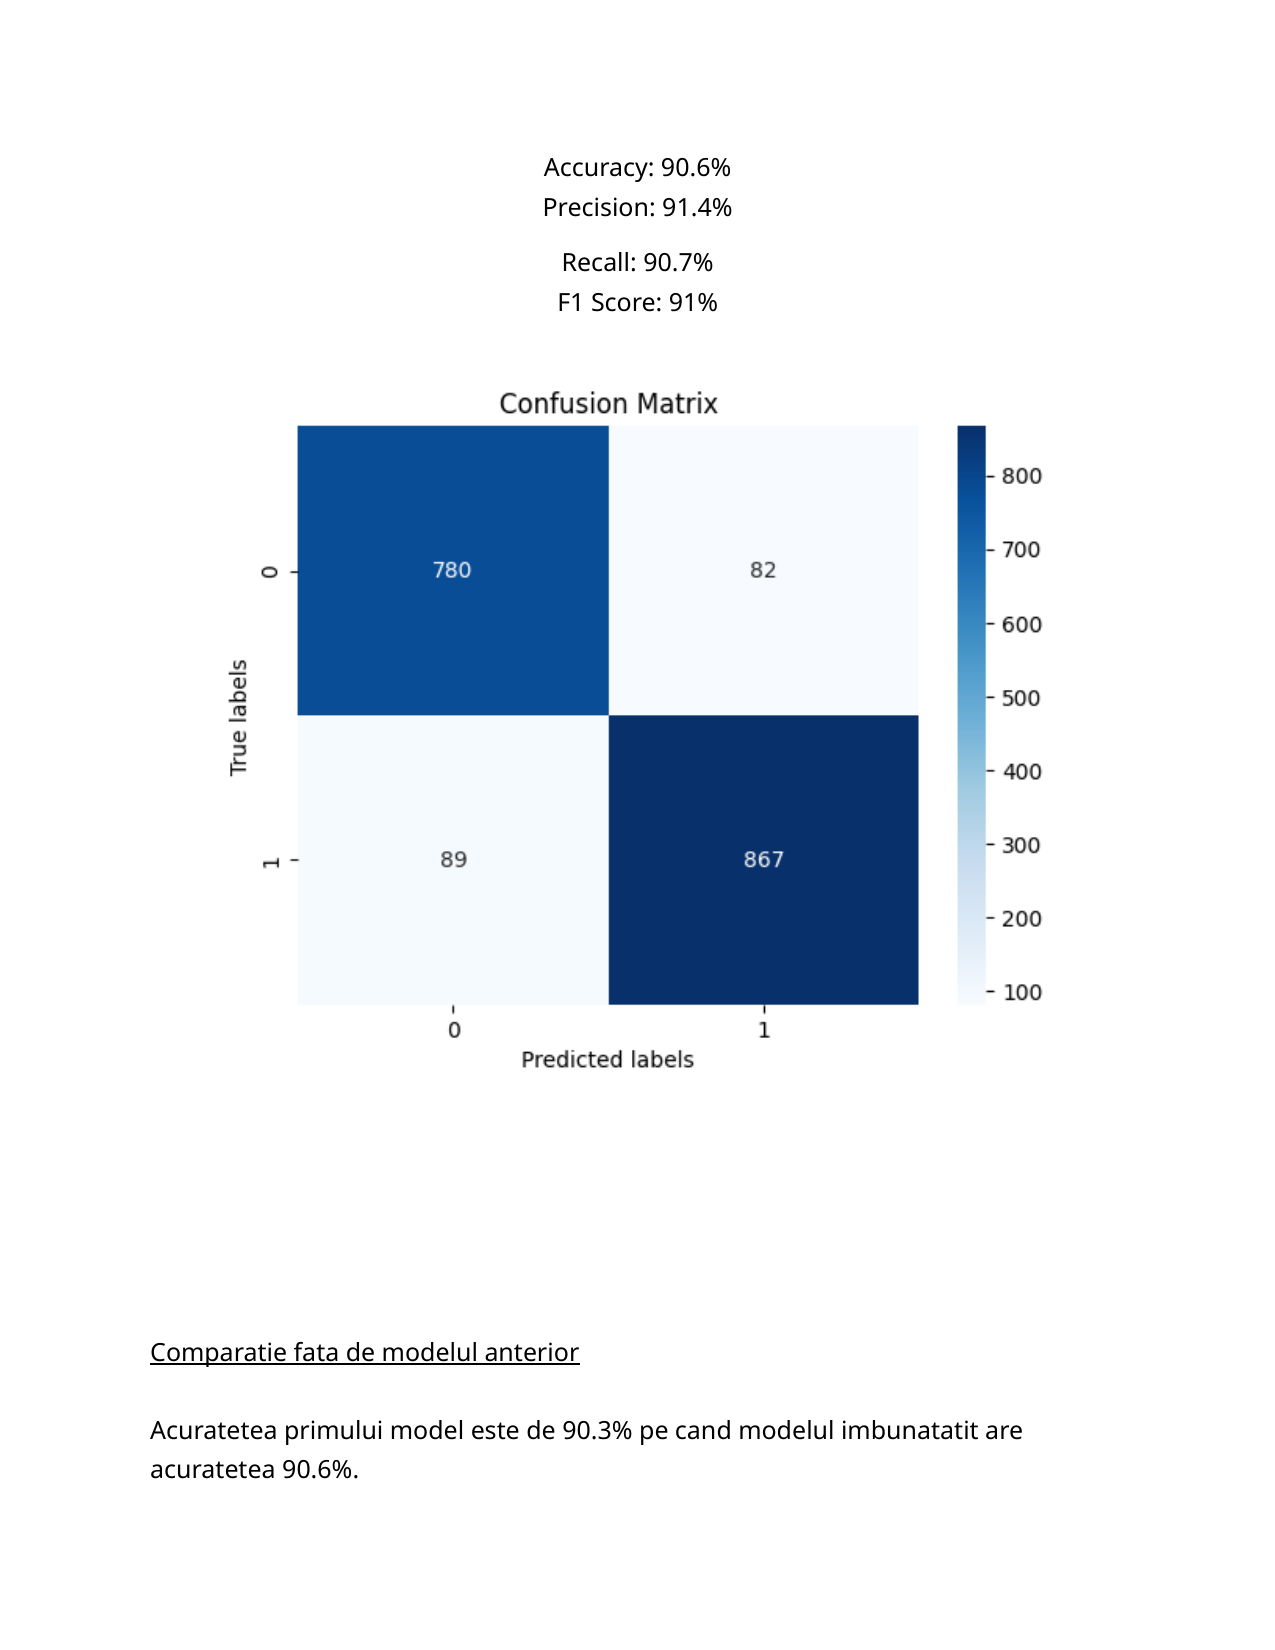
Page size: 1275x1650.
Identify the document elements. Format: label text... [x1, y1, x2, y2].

picture [215, 376, 1057, 1087]
text Recall: 90.7% F1 Score: 91% [150, 245, 1125, 318]
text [150, 1334, 1125, 1486]
text Accuracy: 90.6% Precision: 91.4% [150, 150, 1125, 223]
